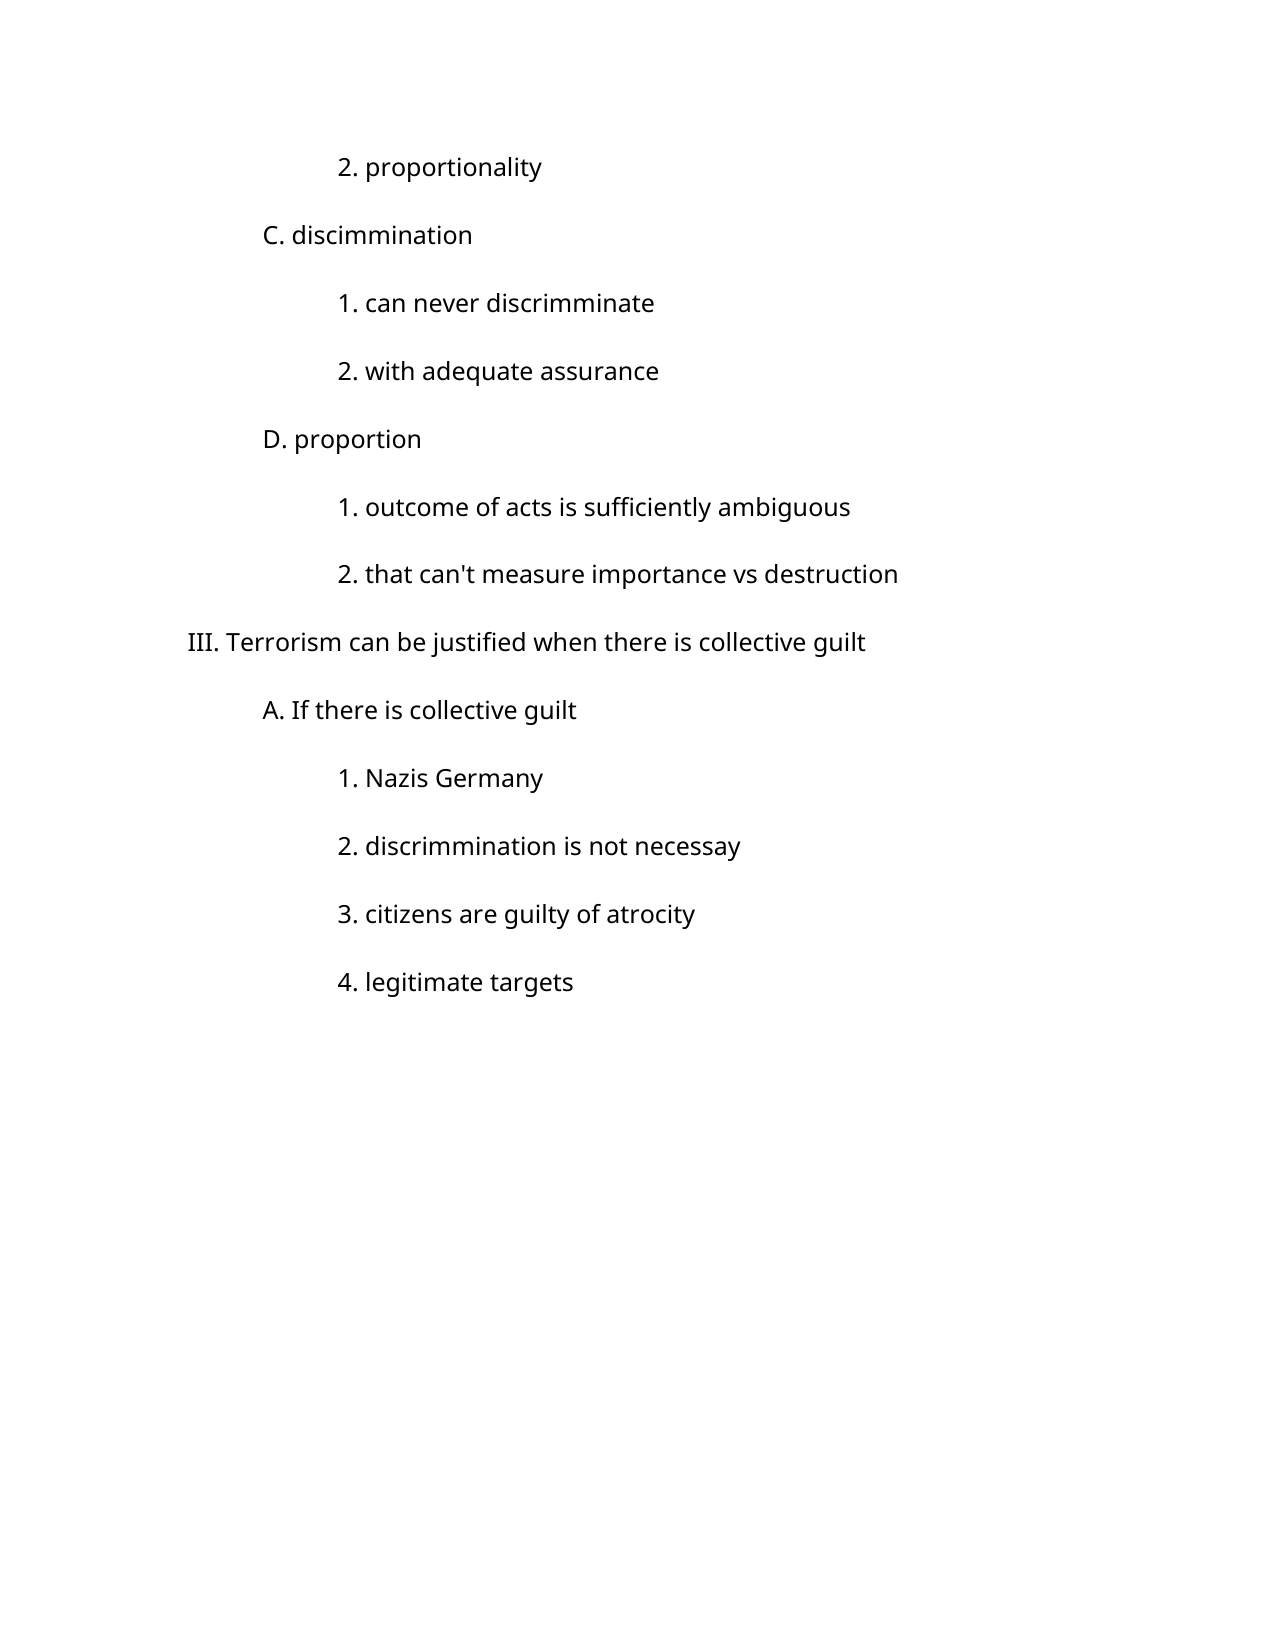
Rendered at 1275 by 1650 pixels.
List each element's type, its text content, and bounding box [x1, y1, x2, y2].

text C. discimmination [187, 218, 1087, 252]
text III. Terrorism can be justified when there is collective guilt [187, 625, 1087, 659]
text 3. citizens are guilty of atrocity [187, 897, 1087, 931]
text 2. that can't measure importance vs destruction [187, 557, 1087, 591]
text A. If there is collective guilt [187, 693, 1087, 727]
text 2. discrimmination is not necessay [187, 829, 1087, 863]
text 1. can never discrimminate [187, 286, 1087, 320]
text 2. with adequate assurance [187, 354, 1087, 388]
text 1. Nazis Germany [187, 761, 1087, 795]
text 1. outcome of acts is sufficiently ambiguous [187, 489, 1087, 523]
text 2. proportionality [187, 150, 1087, 184]
text 4. legitimate targets [187, 965, 1087, 999]
text D. proportion [187, 422, 1087, 456]
